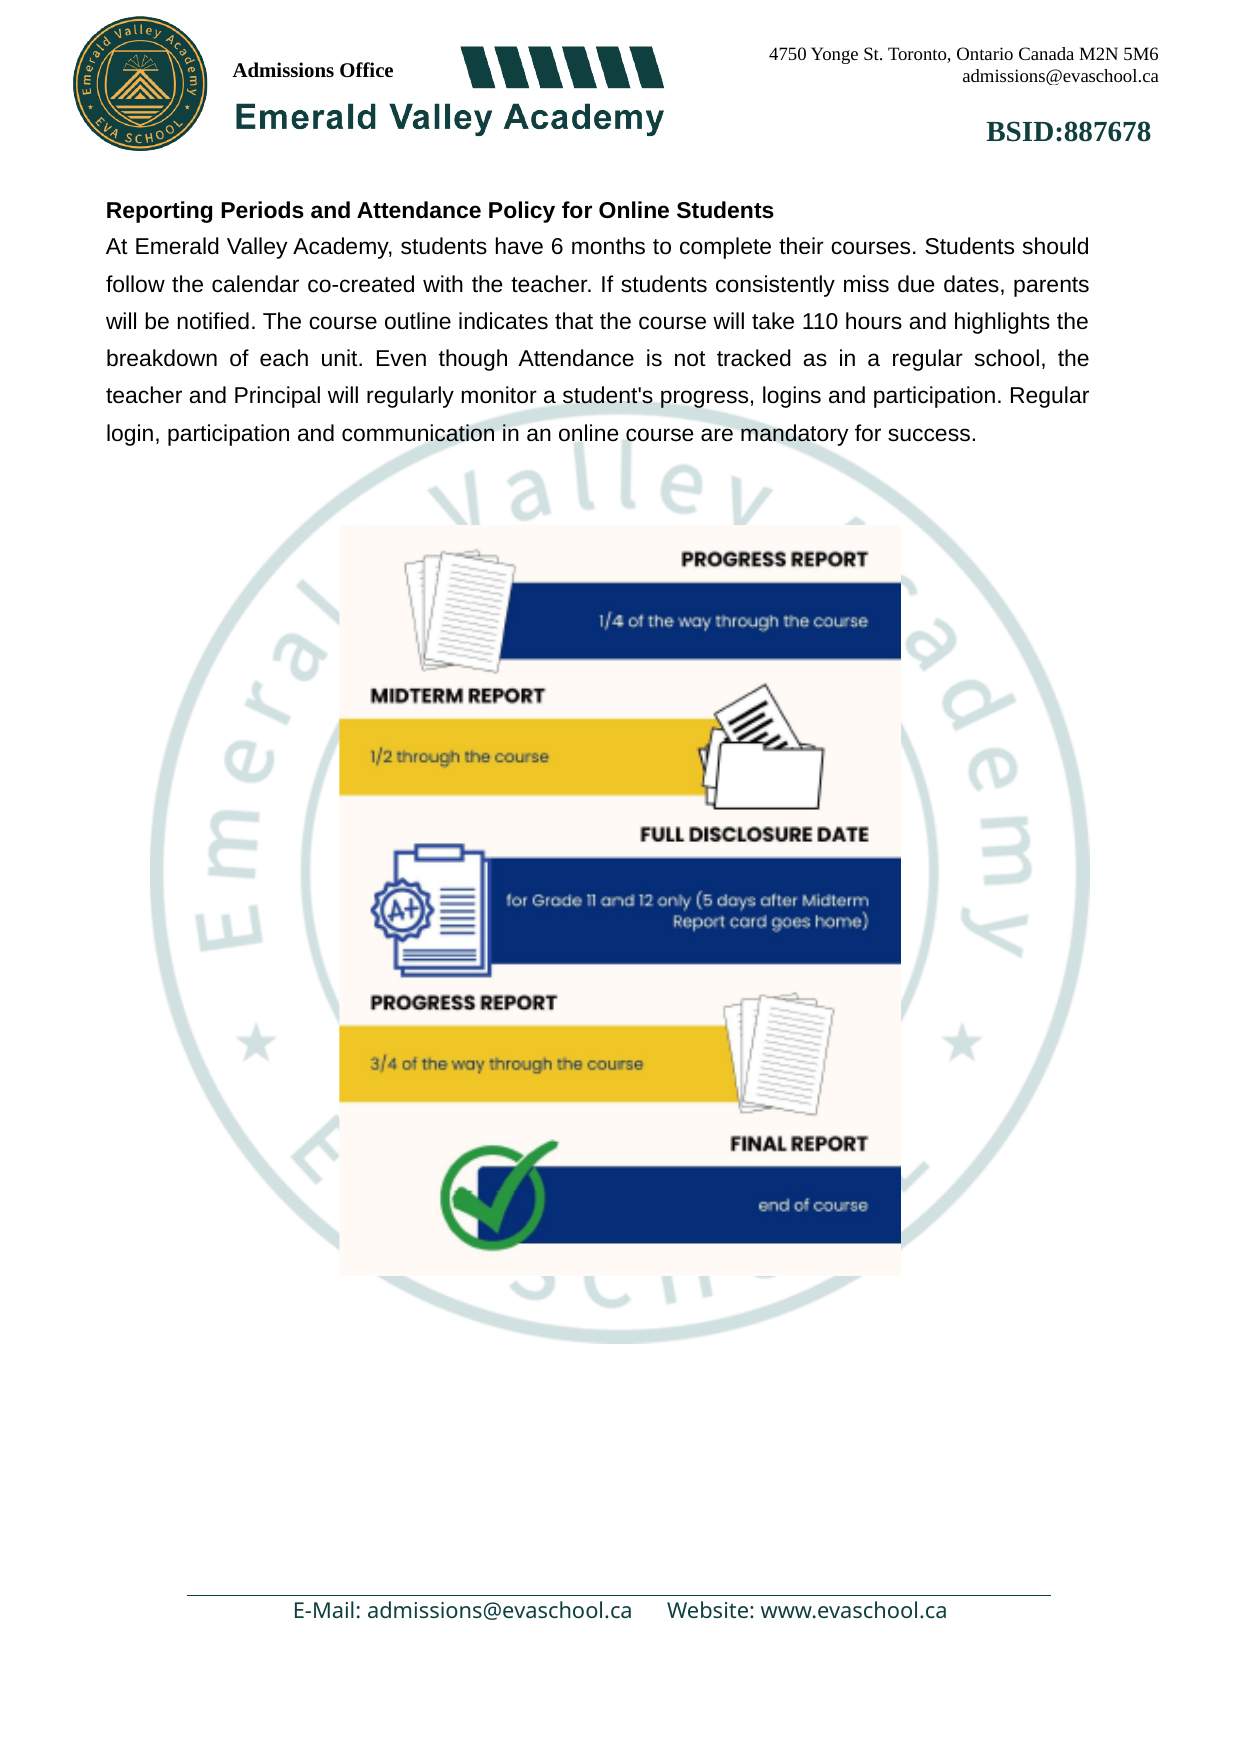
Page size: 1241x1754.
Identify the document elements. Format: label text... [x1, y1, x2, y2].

text At Emerald Valley Academy, students have 6 months to complete their courses. Students should follow the calendar co-created with the teacher. If students consistently miss due dates, parents will be notified. The course outline indicates that the course will take 110 hours and highlights the breakdown of each unit. Even though Attendance is not tracked as in a regular school, the teacher and Principal will regularly monitor a student's progress, logins and participation. Regular login, participation and communication in an online course are mandatory for success. [106, 230, 1090, 449]
text Reporting Periods and Attendance Policy for Online Students [106, 194, 1090, 226]
picture [3, 0, 688, 158]
picture [150, 449, 1090, 1344]
